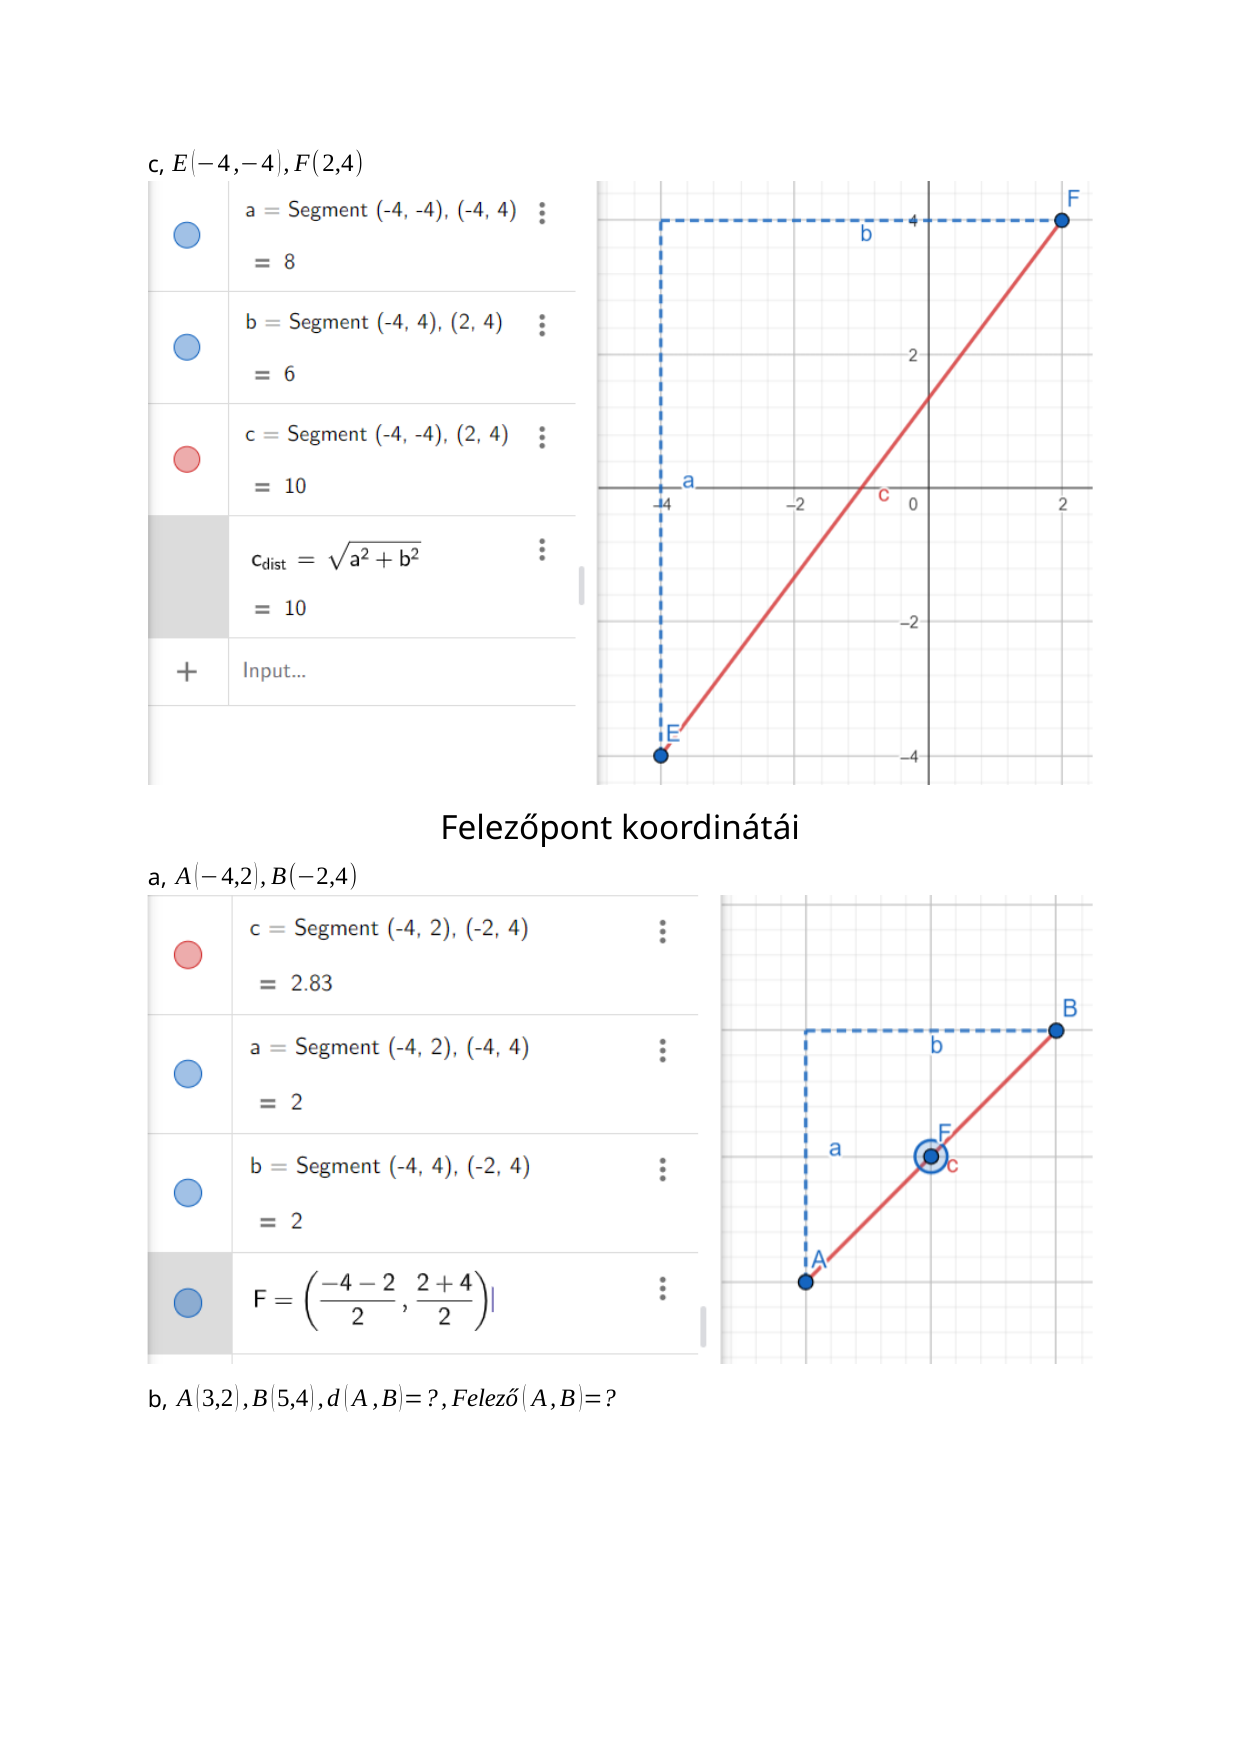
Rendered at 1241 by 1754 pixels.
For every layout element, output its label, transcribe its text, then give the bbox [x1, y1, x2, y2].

picture [147, 181, 1093, 785]
picture [147, 895, 1093, 1364]
text a, [148, 861, 1093, 895]
text b, [148, 1382, 1093, 1414]
text c, [148, 148, 1093, 181]
subtitle Felezőpont koordinátái [148, 804, 1093, 849]
